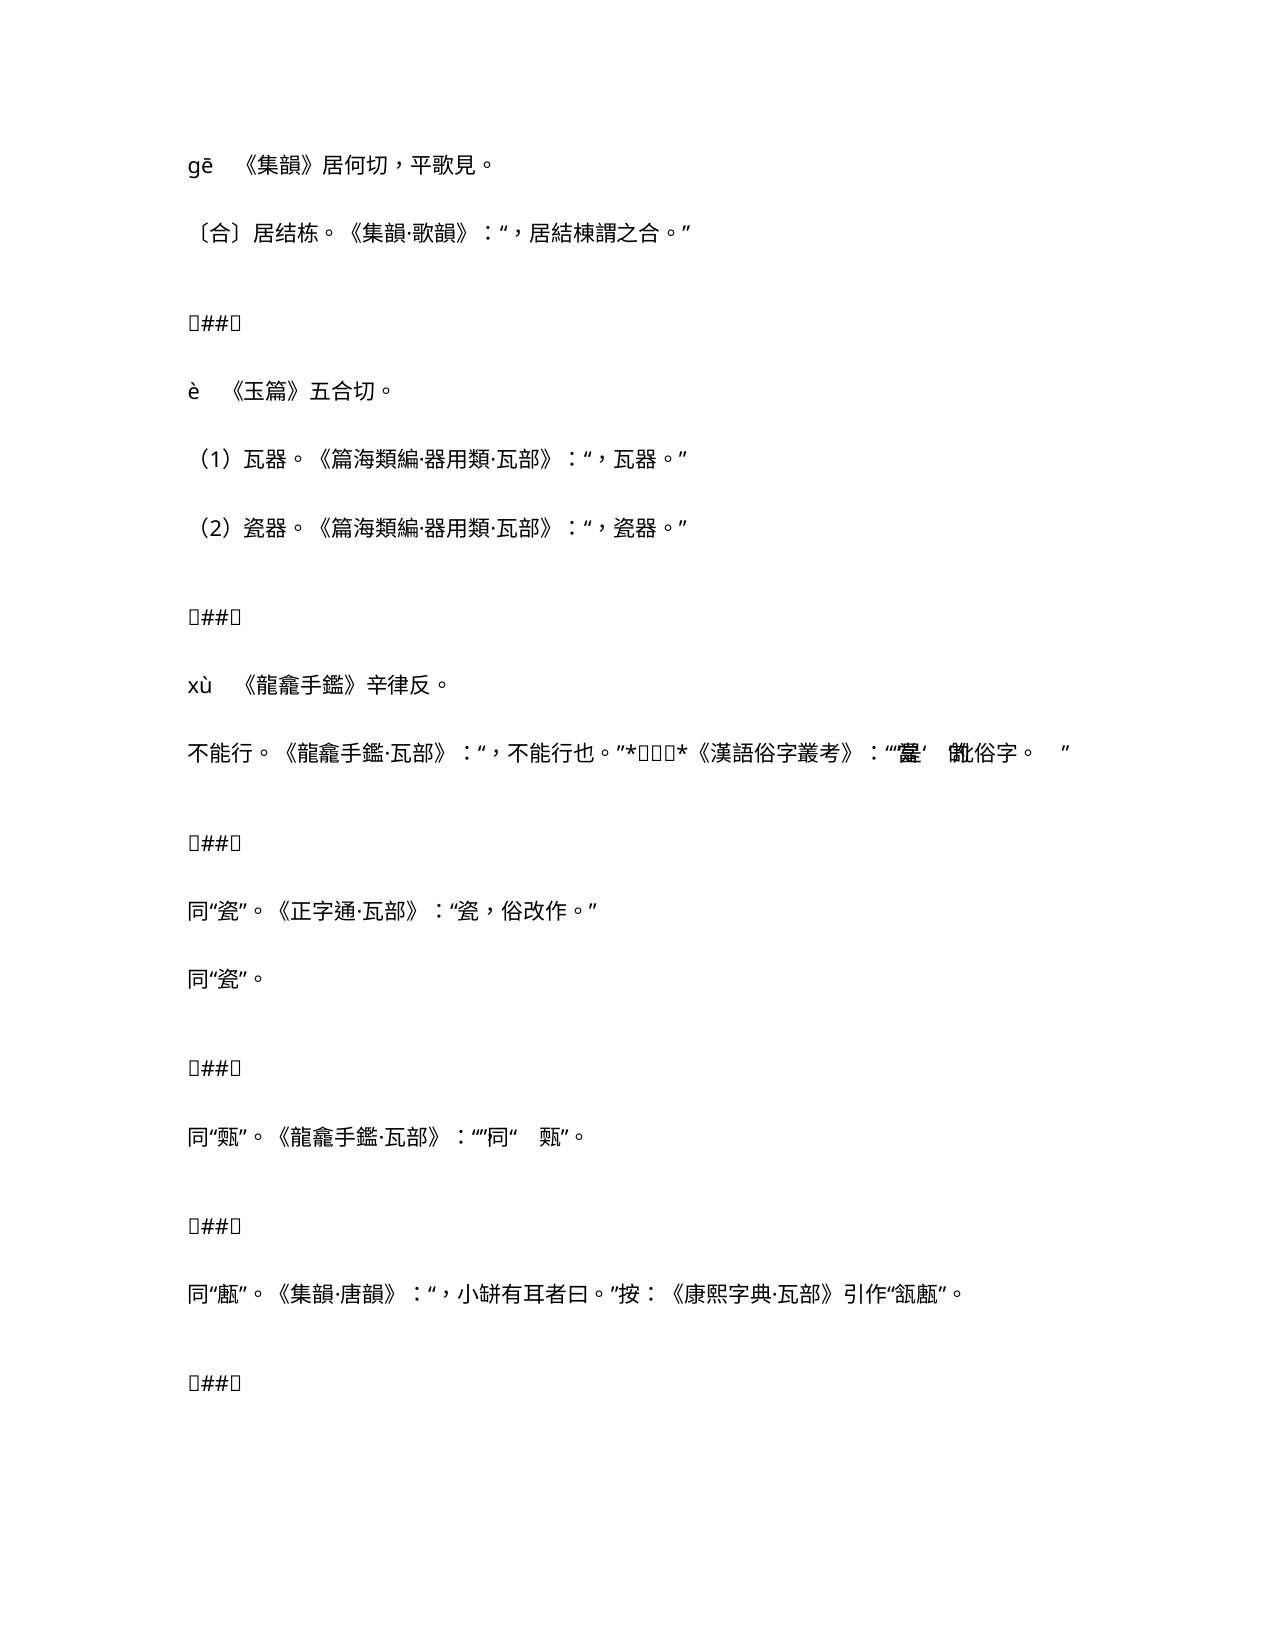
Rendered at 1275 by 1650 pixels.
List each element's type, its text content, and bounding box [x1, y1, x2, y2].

text 𤭼##𤭼 è 《玉篇》五合切。 （1）瓦器。《篇海類編·器用類·瓦部》：“𤭼，瓦器。” （2）瓷器。《篇海類編·器用類·瓦部》：“𤭼，瓷器。” [187, 307, 1087, 576]
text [187, 150, 1087, 282]
text 𤮀##𤮀 同“瓷”。《正字通·瓦部》：“瓷，俗改作𤮀。” 同“瓷”。 [187, 827, 1087, 1028]
text 𤭽##𤭽 xù 《龍龕手鑑》辛律反。 不能行。《龍龕手鑑·瓦部》：“𤭽，不能行也。”*张涌泉*《漢語俗字叢考》：“‘𤭽’當是‘𥚋’的訛俗字。” [187, 602, 1087, 802]
text 𤮂##𤮂 同“㼺”。《集韻·唐韻》：“𤮂，小缾有耳者曰𤭙𤮂。”按：《康熙字典·瓦部》引作“㼨㼺”。 [187, 1211, 1087, 1343]
text 𤮁##𤮁 同“㼲”。《龍龕手鑑·瓦部》：“𤮁”，同“㼲”。 [187, 1053, 1087, 1186]
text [187, 1368, 1087, 1432]
